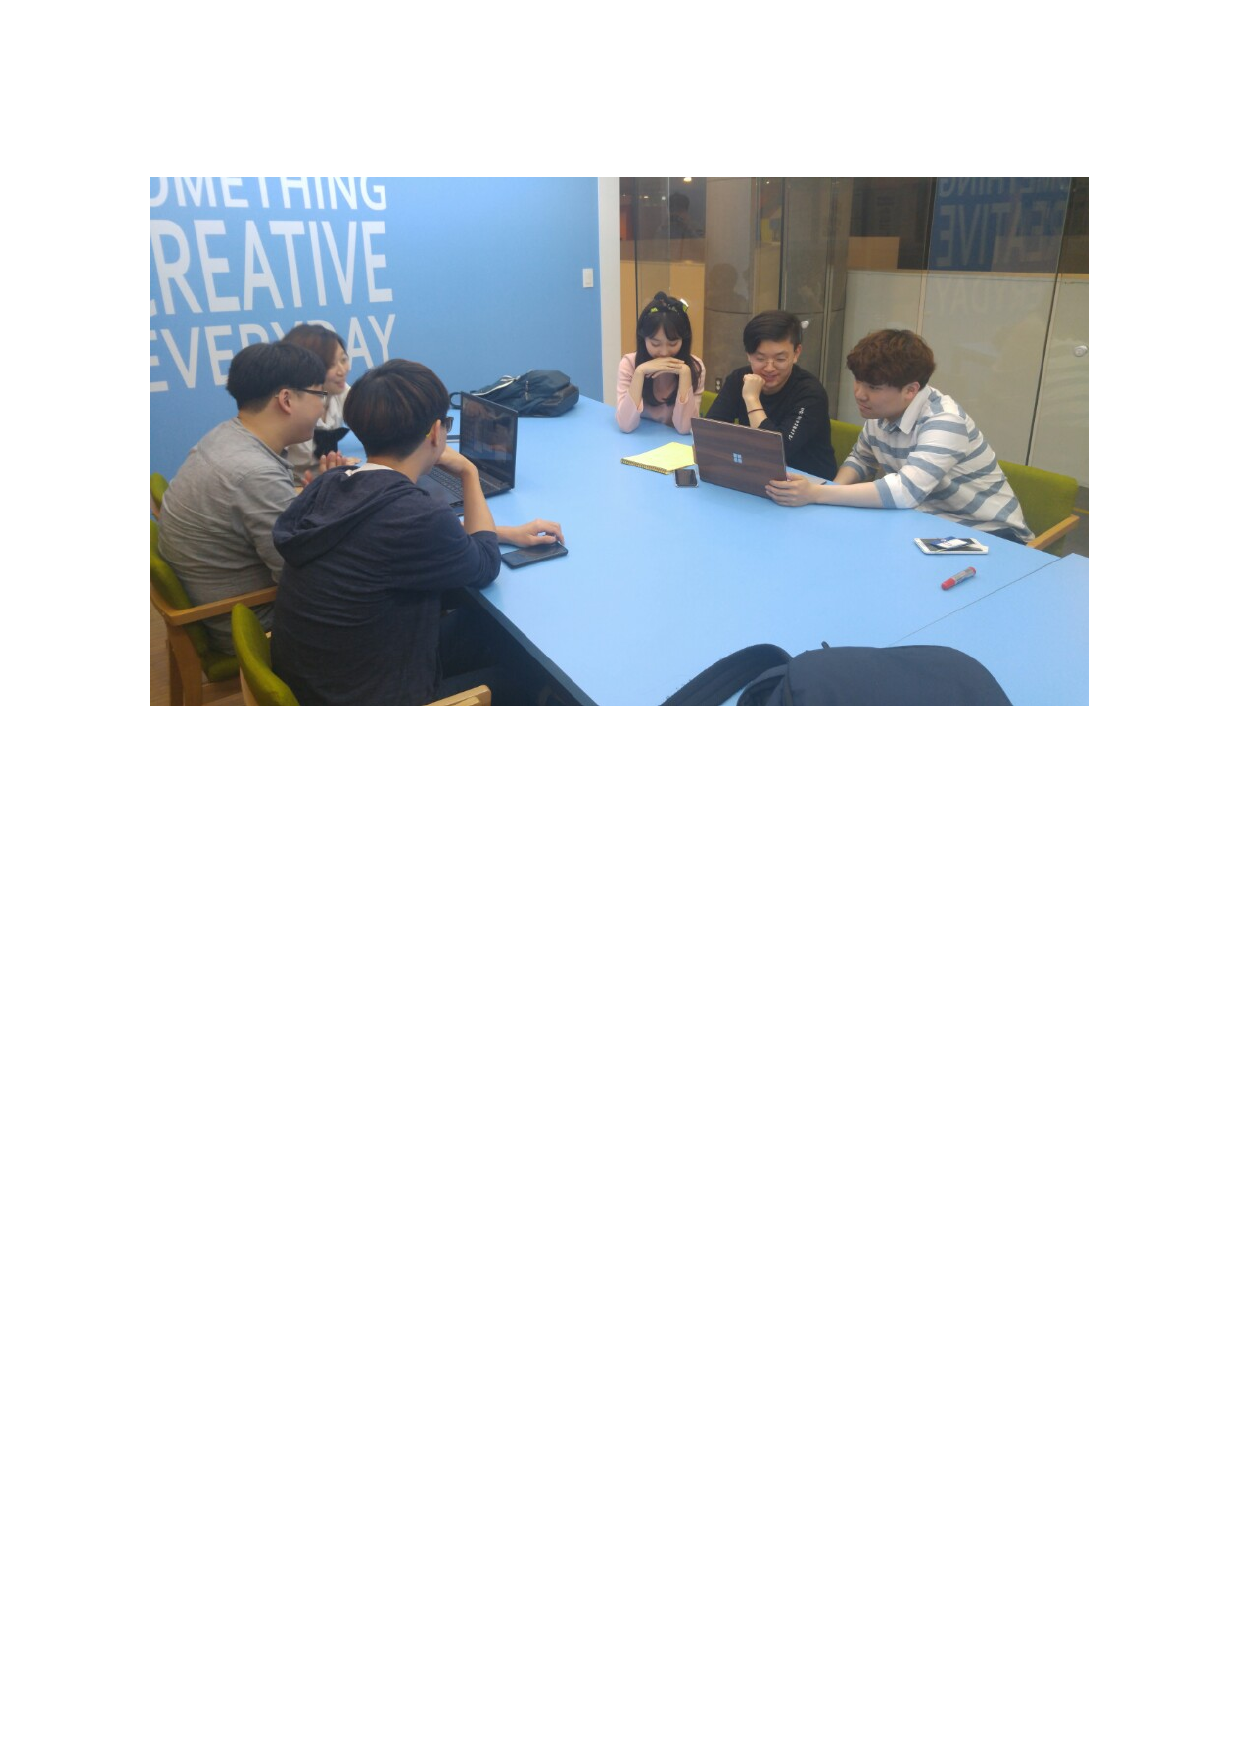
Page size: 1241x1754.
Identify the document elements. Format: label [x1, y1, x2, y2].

picture [150, 177, 1089, 706]
